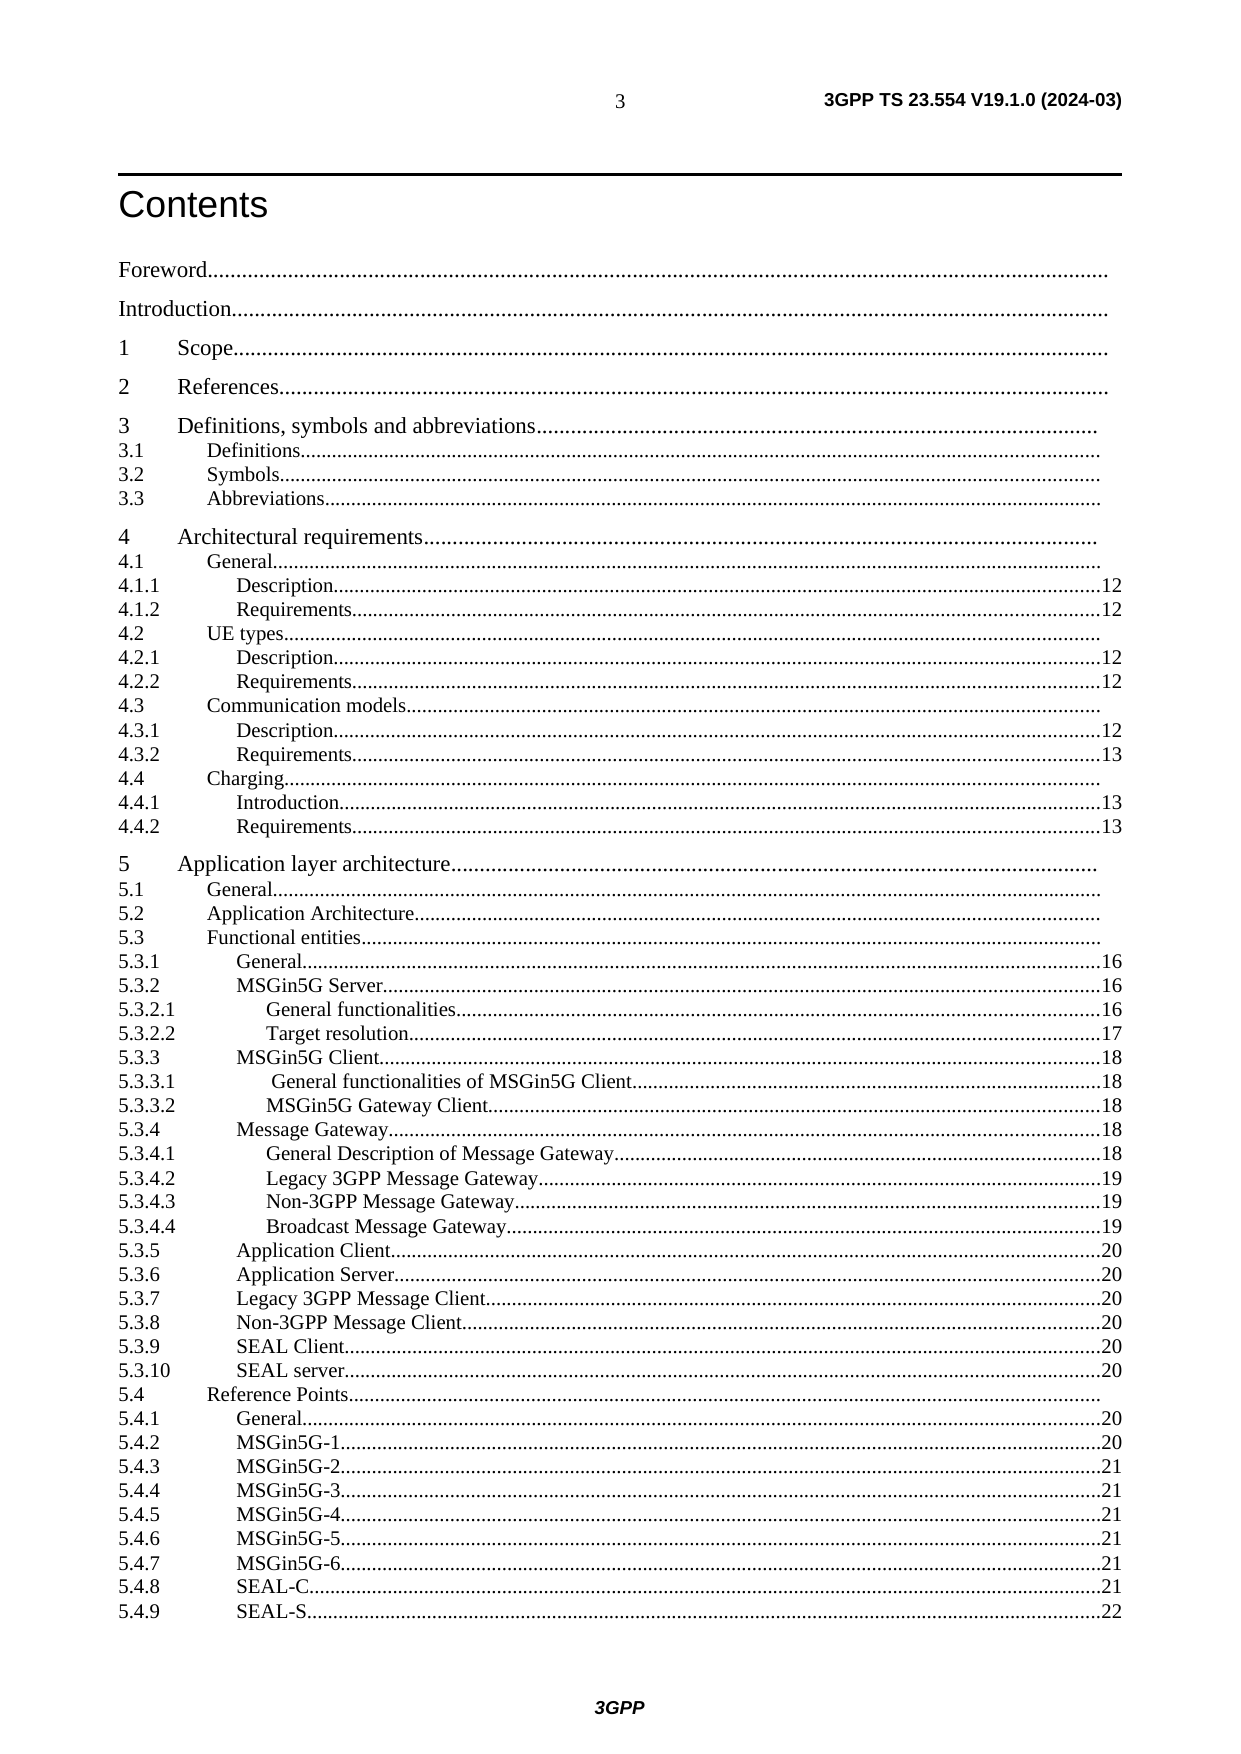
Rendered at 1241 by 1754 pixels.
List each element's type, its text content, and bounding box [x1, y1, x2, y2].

text 5.4.1 General 20 [118, 1406, 1122, 1430]
text 4.4 Charging 13 [118, 766, 1078, 790]
text 3.3 Abbreviations 11 [118, 486, 1078, 510]
text 5.3.4.1 General Description of Message Gateway 18 [118, 1141, 1122, 1165]
text 5.3.1 General 16 [118, 949, 1122, 973]
text 4.2.1 Description 12 [118, 645, 1122, 669]
text 4.2.2 Requirements 12 [118, 669, 1122, 693]
text 5.4.9 SEAL-S 22 [118, 1598, 1122, 1623]
text Foreword 8 [118, 256, 1078, 283]
text 5.3.3.2 MSGin5G Gateway Client 18 [118, 1093, 1122, 1117]
text 5.3.6 Application Server 20 [118, 1262, 1122, 1286]
text 3.1 Definitions 10 [118, 438, 1078, 462]
text 5.4.6 MSGin5G-5 21 [118, 1526, 1122, 1550]
text 5.3.2.2 Target resolution 17 [118, 1021, 1122, 1045]
text 5.4.3 MSGin5G-2 21 [118, 1454, 1122, 1478]
text 4.1 General 12 [118, 549, 1078, 573]
text 5.3.7 Legacy 3GPP Message Client 20 [118, 1286, 1122, 1310]
text 5.3.4.4 Broadcast Message Gateway 19 [118, 1213, 1122, 1238]
text 5.3.2 MSGin5G Server 16 [118, 973, 1122, 997]
text 4 Architectural requirements 12 [118, 523, 1078, 549]
text 1 Scope 9 [118, 334, 1078, 360]
text Contents [118, 176, 1122, 225]
text 5.3.3 MSGin5G Client 18 [118, 1045, 1122, 1069]
text 5.3.9 SEAL Client 20 [118, 1334, 1122, 1358]
text 5 Application layer architecture 13 [118, 850, 1078, 877]
text 5.2 Application Architecture 13 [118, 901, 1078, 925]
text 4.1.2 Requirements 12 [118, 597, 1122, 621]
text 5.3.10 SEAL server 20 [118, 1358, 1122, 1382]
text 5.3.3.1 General functionalities of MSGin5G Client 18 [118, 1069, 1122, 1093]
text 4.3.2 Requirements 13 [118, 742, 1122, 766]
text 5.4.4 MSGin5G-3 21 [118, 1478, 1122, 1502]
text 5.3.4.3 Non-3GPP Message Gateway 19 [118, 1189, 1122, 1213]
text 5.3.2.1 General functionalities 16 [118, 997, 1122, 1021]
text 4.4.2 Requirements 13 [118, 814, 1122, 838]
text 3.2 Symbols 11 [118, 462, 1078, 486]
text 4.2 UE types 12 [118, 621, 1078, 645]
text 5.4.8 SEAL-C 21 [118, 1574, 1122, 1598]
text 5.4 Reference Points 20 [118, 1382, 1078, 1406]
text 5.4.7 MSGin5G-6 21 [118, 1550, 1122, 1574]
text 5.4.5 MSGin5G-4 21 [118, 1502, 1122, 1526]
text 5.4.2 MSGin5G-1 20 [118, 1430, 1122, 1454]
text Introduction 8 [118, 295, 1078, 321]
text 2 References 9 [118, 373, 1078, 399]
text 5.3 Functional entities 16 [118, 925, 1078, 949]
text 4.4.1 Introduction 13 [118, 790, 1122, 814]
text 5.1 General 13 [118, 877, 1078, 901]
text 4.3.1 Description 12 [118, 717, 1122, 742]
text 5.3.4.2 Legacy 3GPP Message Gateway 19 [118, 1165, 1122, 1189]
text 5.3.4 Message Gateway 18 [118, 1117, 1122, 1141]
text 5.3.5 Application Client 20 [118, 1238, 1122, 1262]
text 4.3 Communication models 12 [118, 693, 1078, 717]
text 4.1.1 Description 12 [118, 573, 1122, 597]
text 3 Definitions, symbols and abbreviations 10 [118, 412, 1078, 438]
text 5.3.8 Non-3GPP Message Client 20 [118, 1310, 1122, 1334]
